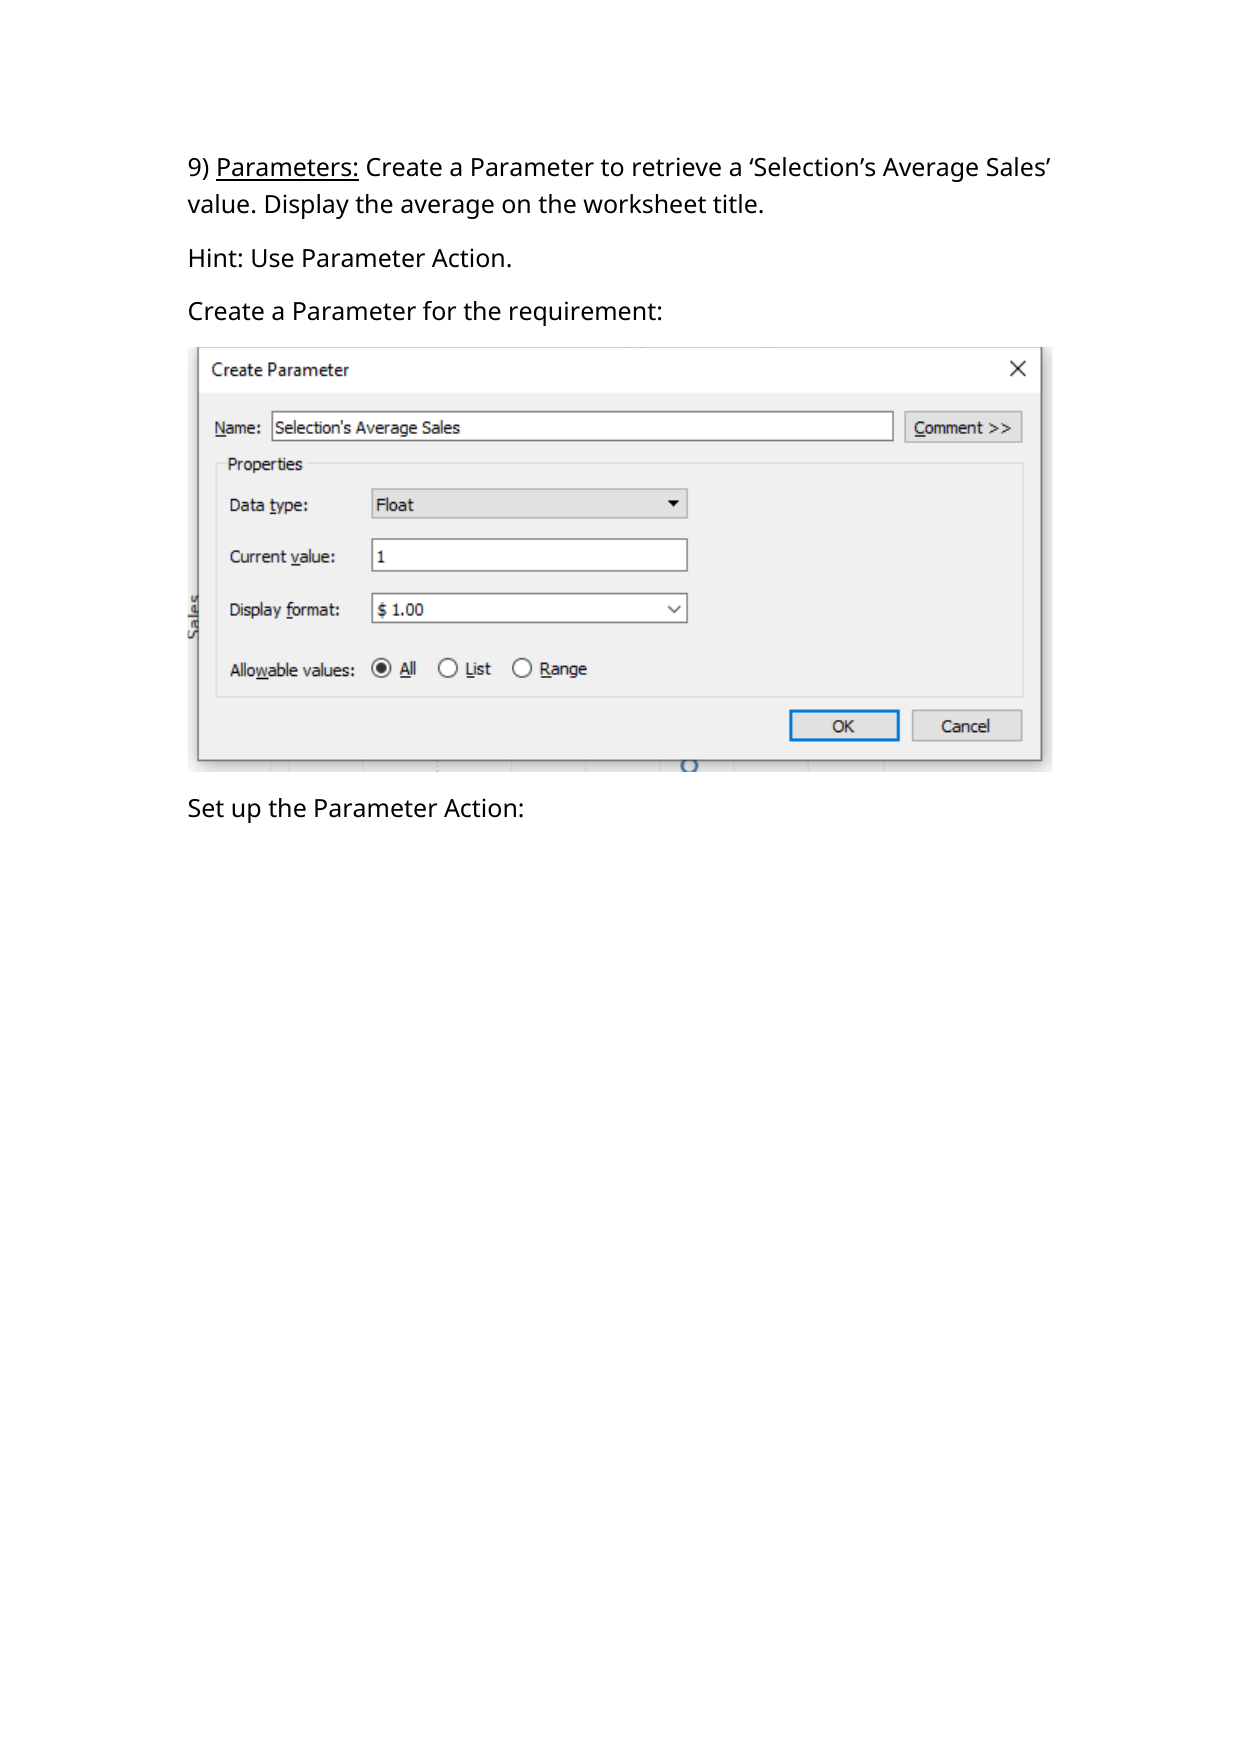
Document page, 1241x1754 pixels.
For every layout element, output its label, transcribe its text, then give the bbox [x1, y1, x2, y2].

picture [187, 347, 1053, 772]
list Parameters: Create a Parameter to retrieve a ‘Selection’s Average Sales’ value. Display the average on the worksheet title. [187, 150, 1053, 221]
text Set up the Parameter Action: [187, 791, 1053, 825]
text Create a Parameter for the requirement: [187, 294, 1053, 328]
text Hint: Use Parameter Action. [187, 240, 1053, 274]
